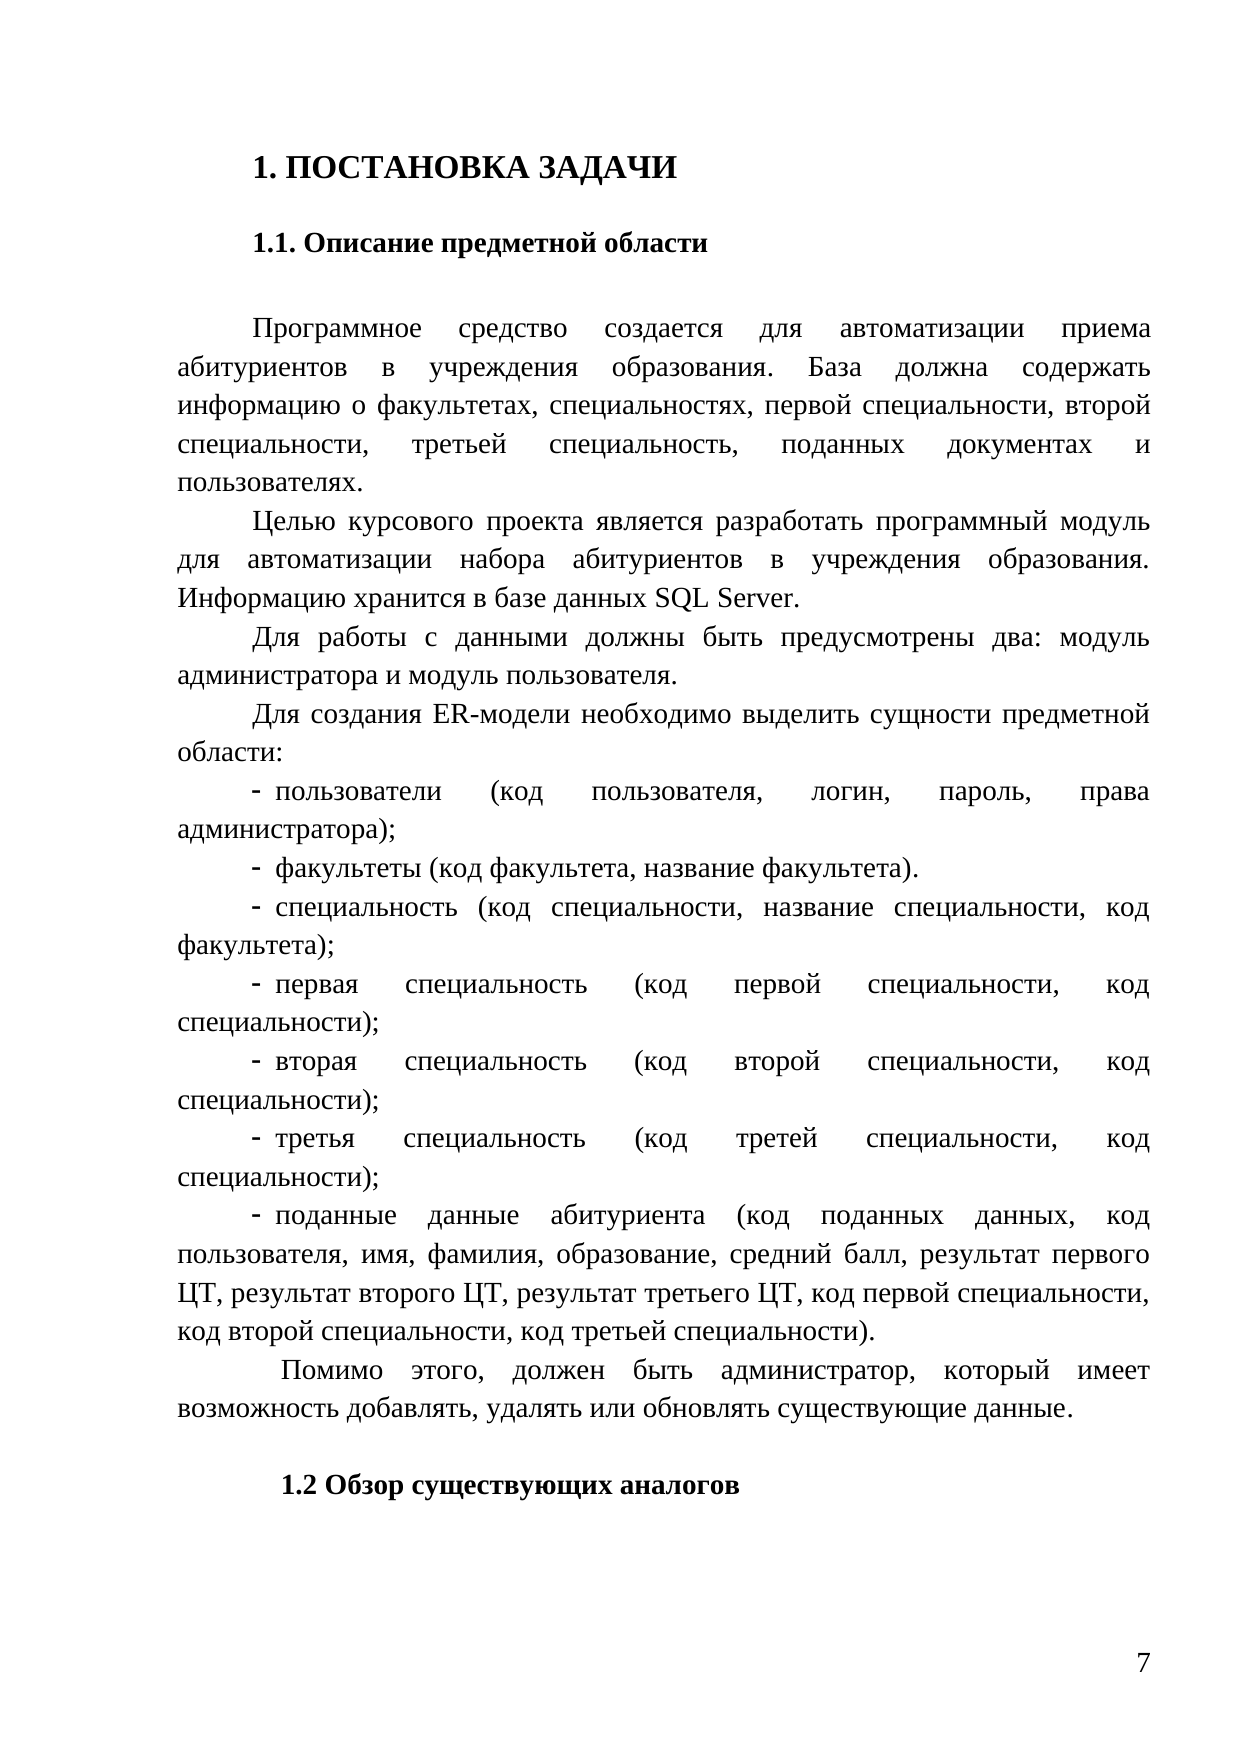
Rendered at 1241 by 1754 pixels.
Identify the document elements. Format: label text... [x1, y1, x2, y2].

text 1.2 Обзор существующих аналогов [177, 1467, 1151, 1501]
list третья специальность (код третей специальности, код специальности); [177, 1120, 1151, 1192]
list пользователи (код пользователя, логин, пароль, права администратора); [177, 773, 1151, 845]
subtitle 1. ПОСТАНОВКА ЗАДАЧИ [177, 148, 1151, 186]
list специальность (код специальности, название специальности, код факультета); [177, 889, 1151, 961]
list вторая специальность (код второй специальности, код специальности); [177, 1043, 1151, 1115]
list поданные данные абитуриента (код поданных данных, код пользователя, имя, фамилия, образование, средний балл, результат первого ЦТ, результат второго ЦТ, результат третьего ЦТ, код первой специальности, код второй специальности, код третьей специальности). [177, 1197, 1151, 1347]
list первая специальность (код первой специальности, код специальности); [177, 966, 1151, 1038]
text Целью курсового проекта является разработать программный модуль для автоматизации набора абитуриентов в учреждения образования. Информацию хранится в базе данных SQL Server. [177, 503, 1151, 614]
text Помимо этого, должен быть администратор, который имеет возможность добавлять, удалять или обновлять существующие данные. [177, 1352, 1151, 1424]
text Для создания ER-модели необходимо выделить сущности предметной области: [177, 696, 1151, 768]
text Для работы с данными должны быть предусмотрены два: модуль администратора и модуль пользователя. [177, 619, 1151, 691]
subtitle 1.1. Описание предметной области [177, 225, 1214, 258]
list факультеты (код факультета, название факультета). [177, 850, 1151, 884]
text Программное средство создается для автоматизации приема абитуриентов в учреждения образования. База должна содержать информацию о факультетах, специальностях, первой специальности, второй специальности, третьей специальность, поданных документах и пользователях. [177, 310, 1151, 498]
